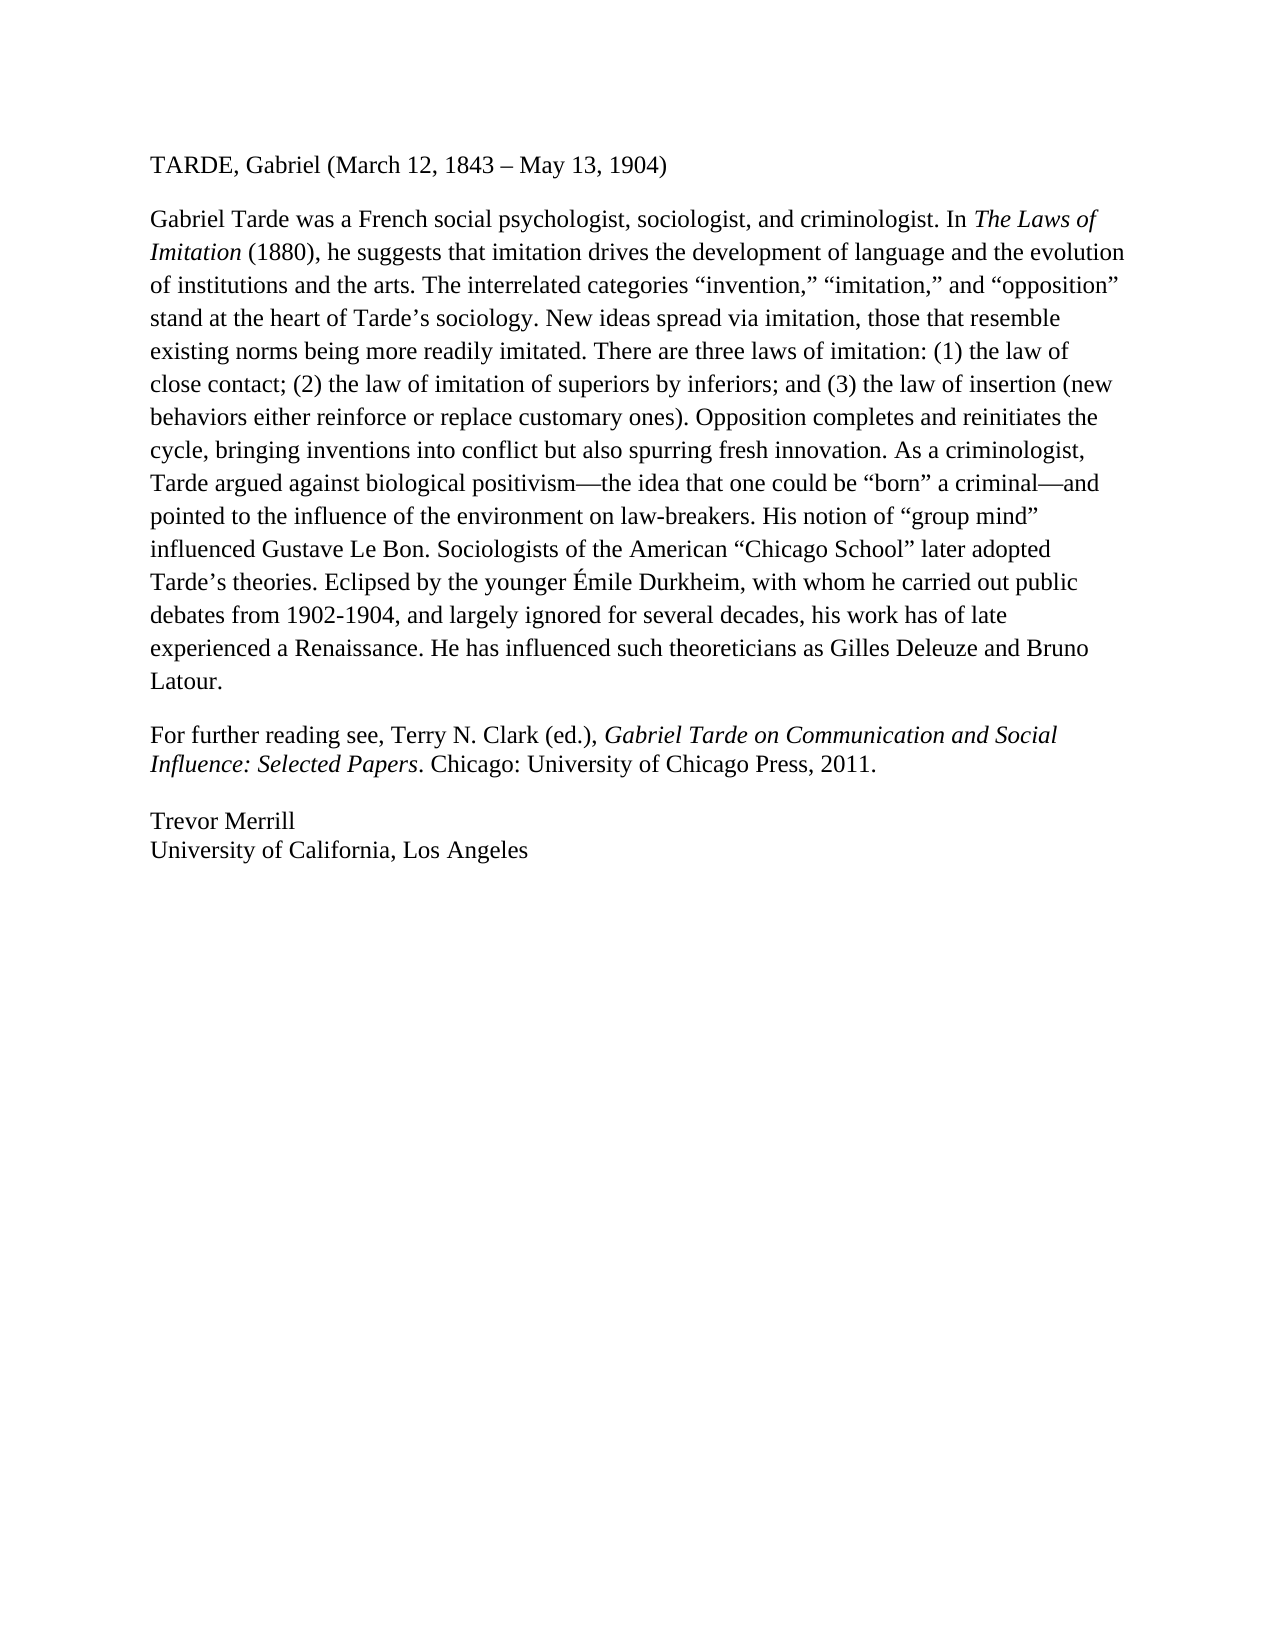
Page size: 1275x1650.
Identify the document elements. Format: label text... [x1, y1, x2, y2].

text TARDE, Gabriel (March 12, 1843 – May 13, 1904) [150, 150, 1125, 179]
text For further reading see, Terry N. Clark (ed.), Gabriel Tarde on Communication and Social Influence: Selected Papers. Chicago: University of Chicago Press, 2011. [150, 720, 1125, 777]
text Trevor Merrill [150, 806, 1125, 835]
text University of California, Los Angeles [150, 835, 1125, 864]
text Gabriel Tarde was a French social psychologist, sociologist, and criminologist. In The Laws of Imitation (1880), he suggests that imitation drives the development of language and the evolution of institutions and the arts. The interrelated categories “invention,” “imitation,” and “opposition” stand at the heart of Tarde’s sociology. New ideas spread via imitation, those that resemble existing norms being more readily imitated. There are three laws of imitation: (1) the law of close contact; (2) the law of imitation of superiors by inferiors; and (3) the law of insertion (new behaviors either reinforce or replace customary ones). Opposition completes and reinitiates the cycle, bringing inventions into conflict but also spurring fresh innovation. As a criminologist, Tarde argued against biological positivism—the idea that one could be “born” a criminal—and pointed to the influence of the environment on law-breakers. His notion of “group mind” influenced Gustave Le Bon. Sociologists of the American “Chicago School” later adopted Tarde’s theories. Eclipsed by the younger Émile Durkheim, with whom he carried out public debates from 1902-1904, and largely ignored for several decades, his work has of late experienced a Renaissance. He has influenced such theoreticians as Gilles Deleuze and Bruno Latour. [150, 204, 1125, 695]
